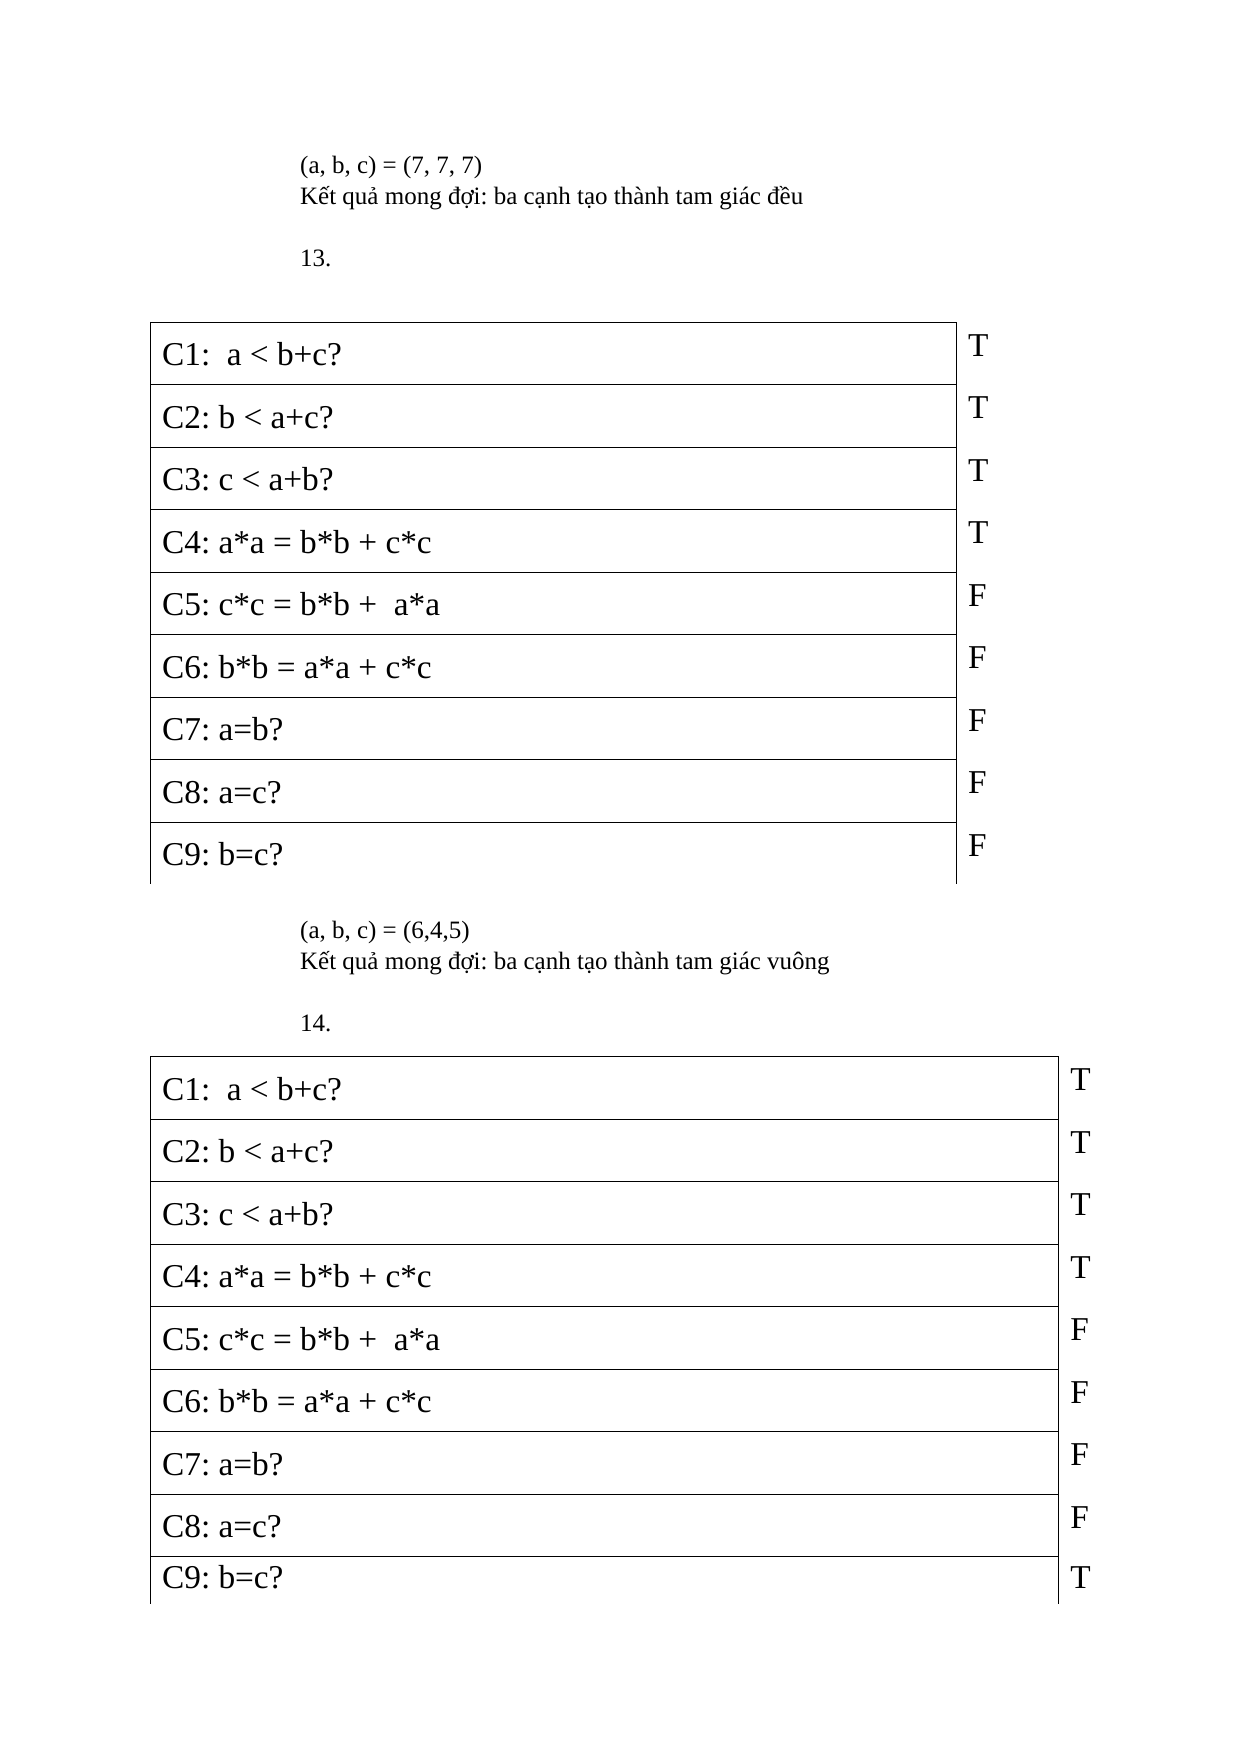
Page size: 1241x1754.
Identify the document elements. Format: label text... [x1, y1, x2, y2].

text Kết quả mong đợi: ba cạnh tạo thành tam giác vuông [300, 946, 1090, 975]
table_cell C4: a*a = b*b + c*c [151, 1245, 1058, 1306]
table_cell T [957, 509, 1059, 572]
table_cell F [957, 822, 1059, 884]
table_cell T [957, 447, 1059, 509]
table_cell C2: b < a+c? [151, 385, 956, 447]
table_cell F [957, 759, 1059, 822]
table_cell F [1059, 1369, 1161, 1431]
table_header T [957, 322, 1059, 384]
table_cell C7: a=b? [151, 1432, 1058, 1494]
table_cell F [1059, 1431, 1161, 1494]
table_cell C8: a=c? [151, 1495, 1058, 1556]
text (a, b, c) = (7, 7, 7) [300, 150, 1090, 179]
table_cell C7: a=b? [151, 698, 956, 759]
table_cell F [957, 697, 1059, 759]
table_cell C8: a=c? [151, 760, 956, 822]
table_cell T [957, 384, 1059, 447]
table_cell C9: b=c? [151, 823, 956, 884]
text (a, b, c) = (6,4,5) [300, 915, 1090, 944]
table_cell F [1059, 1306, 1161, 1369]
table_cell C5: c*c = b*b + a*a [151, 1307, 1058, 1369]
text Kết quả mong đợi: ba cạnh tạo thành tam giác đều [300, 181, 1090, 210]
table_cell T [1059, 1556, 1161, 1604]
table_header T [1059, 1056, 1161, 1119]
table_header C1: a < b+c? [151, 323, 956, 384]
table_cell C5: c*c = b*b + a*a [151, 573, 956, 634]
table_header C1: a < b+c? [151, 1057, 1058, 1119]
table_cell F [957, 572, 1059, 634]
table_cell C2: b < a+c? [151, 1120, 1058, 1181]
text 14. [300, 1008, 1090, 1037]
table_cell C3: c < a+b? [151, 448, 956, 509]
table_cell T [1059, 1119, 1161, 1181]
table_cell C9: b=c? [151, 1557, 1058, 1604]
text 13. [300, 243, 1090, 272]
table_cell C6: b*b = a*a + c*c [151, 635, 956, 697]
table_cell T [1059, 1244, 1161, 1306]
table_cell C4: a*a = b*b + c*c [151, 510, 956, 572]
table_cell F [957, 634, 1059, 697]
table_cell C6: b*b = a*a + c*c [151, 1370, 1058, 1431]
table_cell T [1059, 1181, 1161, 1244]
table_cell F [1059, 1494, 1161, 1556]
table_cell C3: c < a+b? [151, 1182, 1058, 1244]
